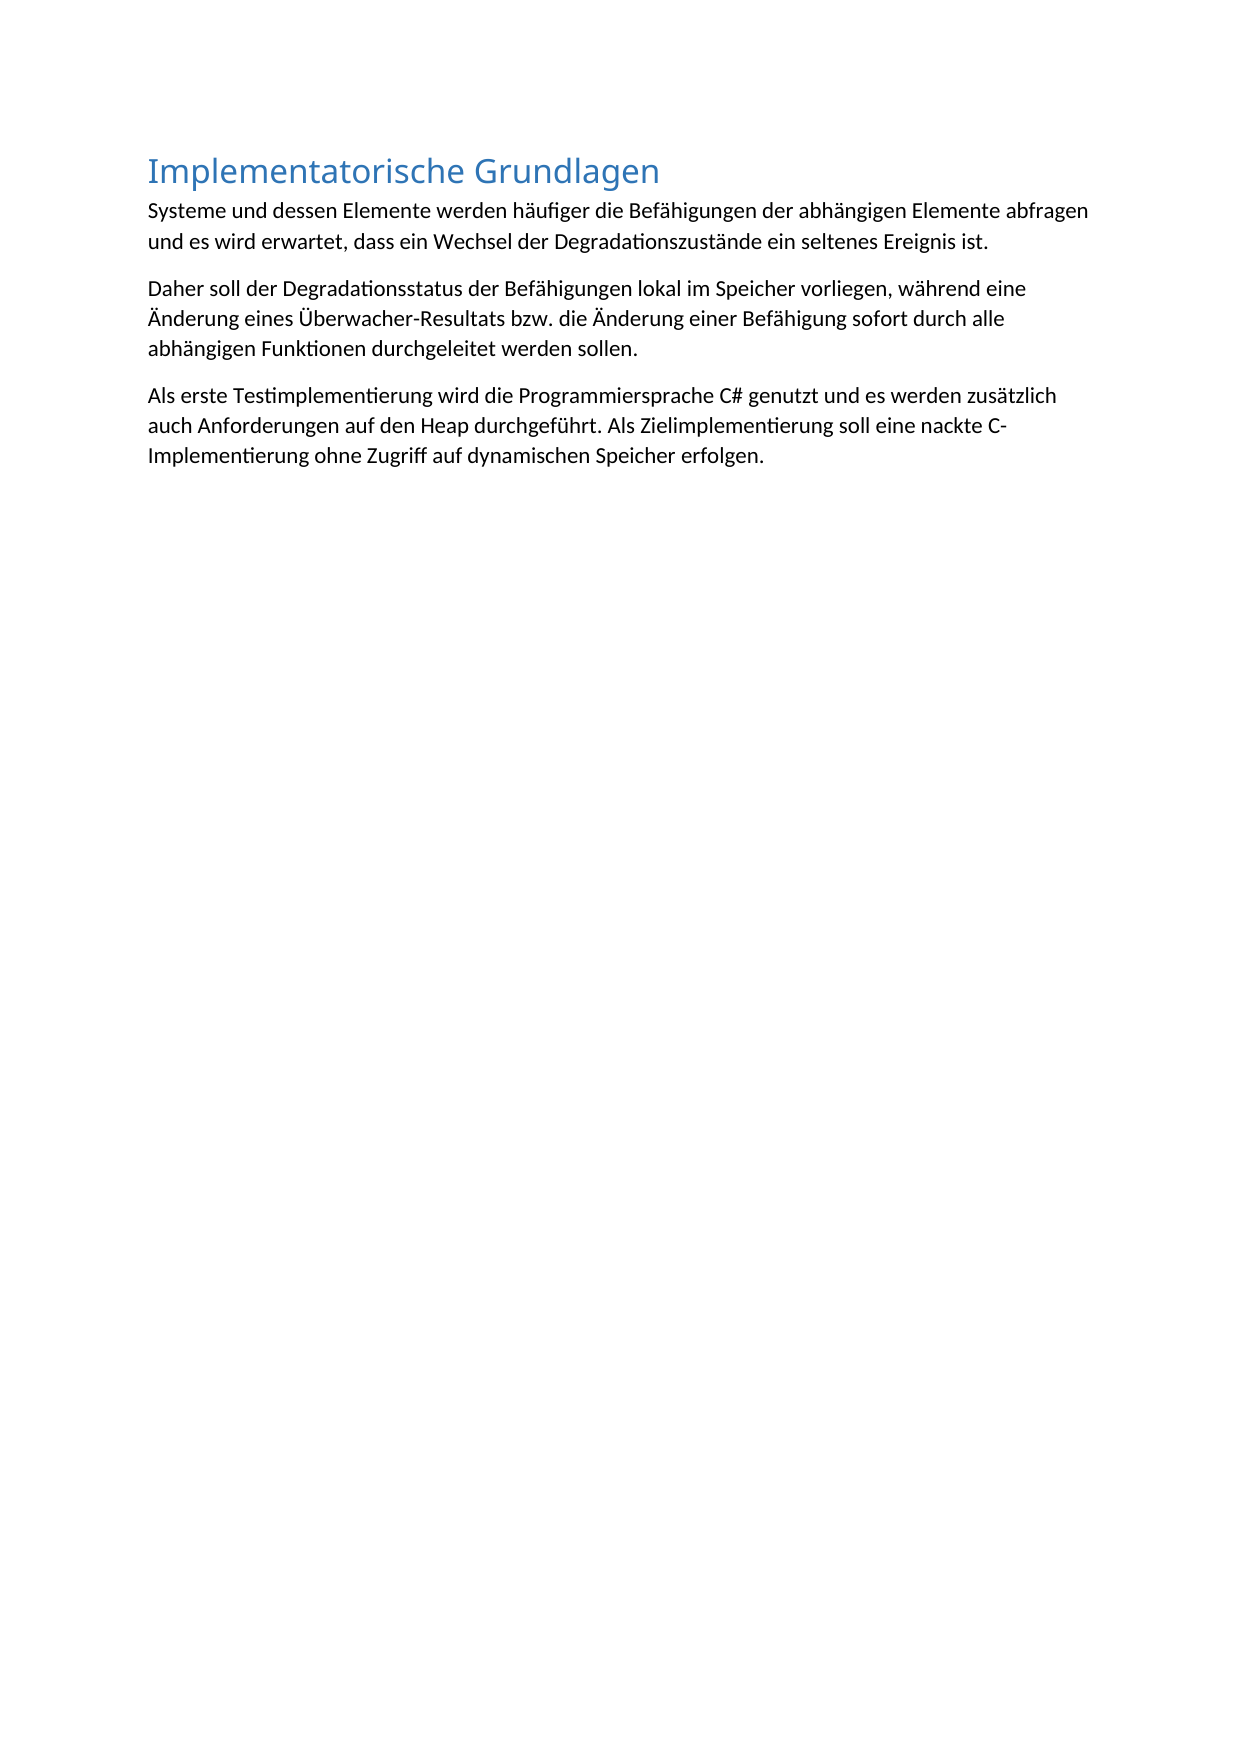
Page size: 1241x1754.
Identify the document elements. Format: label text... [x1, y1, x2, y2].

text Als erste Testimplementierung wird die Programmiersprache C# genutzt und es werden zusätzlich auch Anforderungen auf den Heap durchgeführt. Als Zielimplementierung soll eine nackte C-Implementierung ohne Zugriff auf dynamischen Speicher erfolgen. [148, 381, 1093, 469]
subtitle Implementatorische Grundlagen [148, 148, 1093, 193]
text Daher soll der Degradationsstatus der Befähigungen lokal im Speicher vorliegen, während eine Änderung eines Überwacher-Resultats bzw. die Änderung einer Befähigung sofort durch alle abhängigen Funktionen durchgeleitet werden sollen. [148, 274, 1093, 362]
text Systeme und dessen Elemente werden häufiger die Befähigungen der abhängigen Elemente abfragen und es wird erwartet, dass ein Wechsel der Degradationszustände ein seltenes Ereignis ist. [148, 197, 1093, 255]
